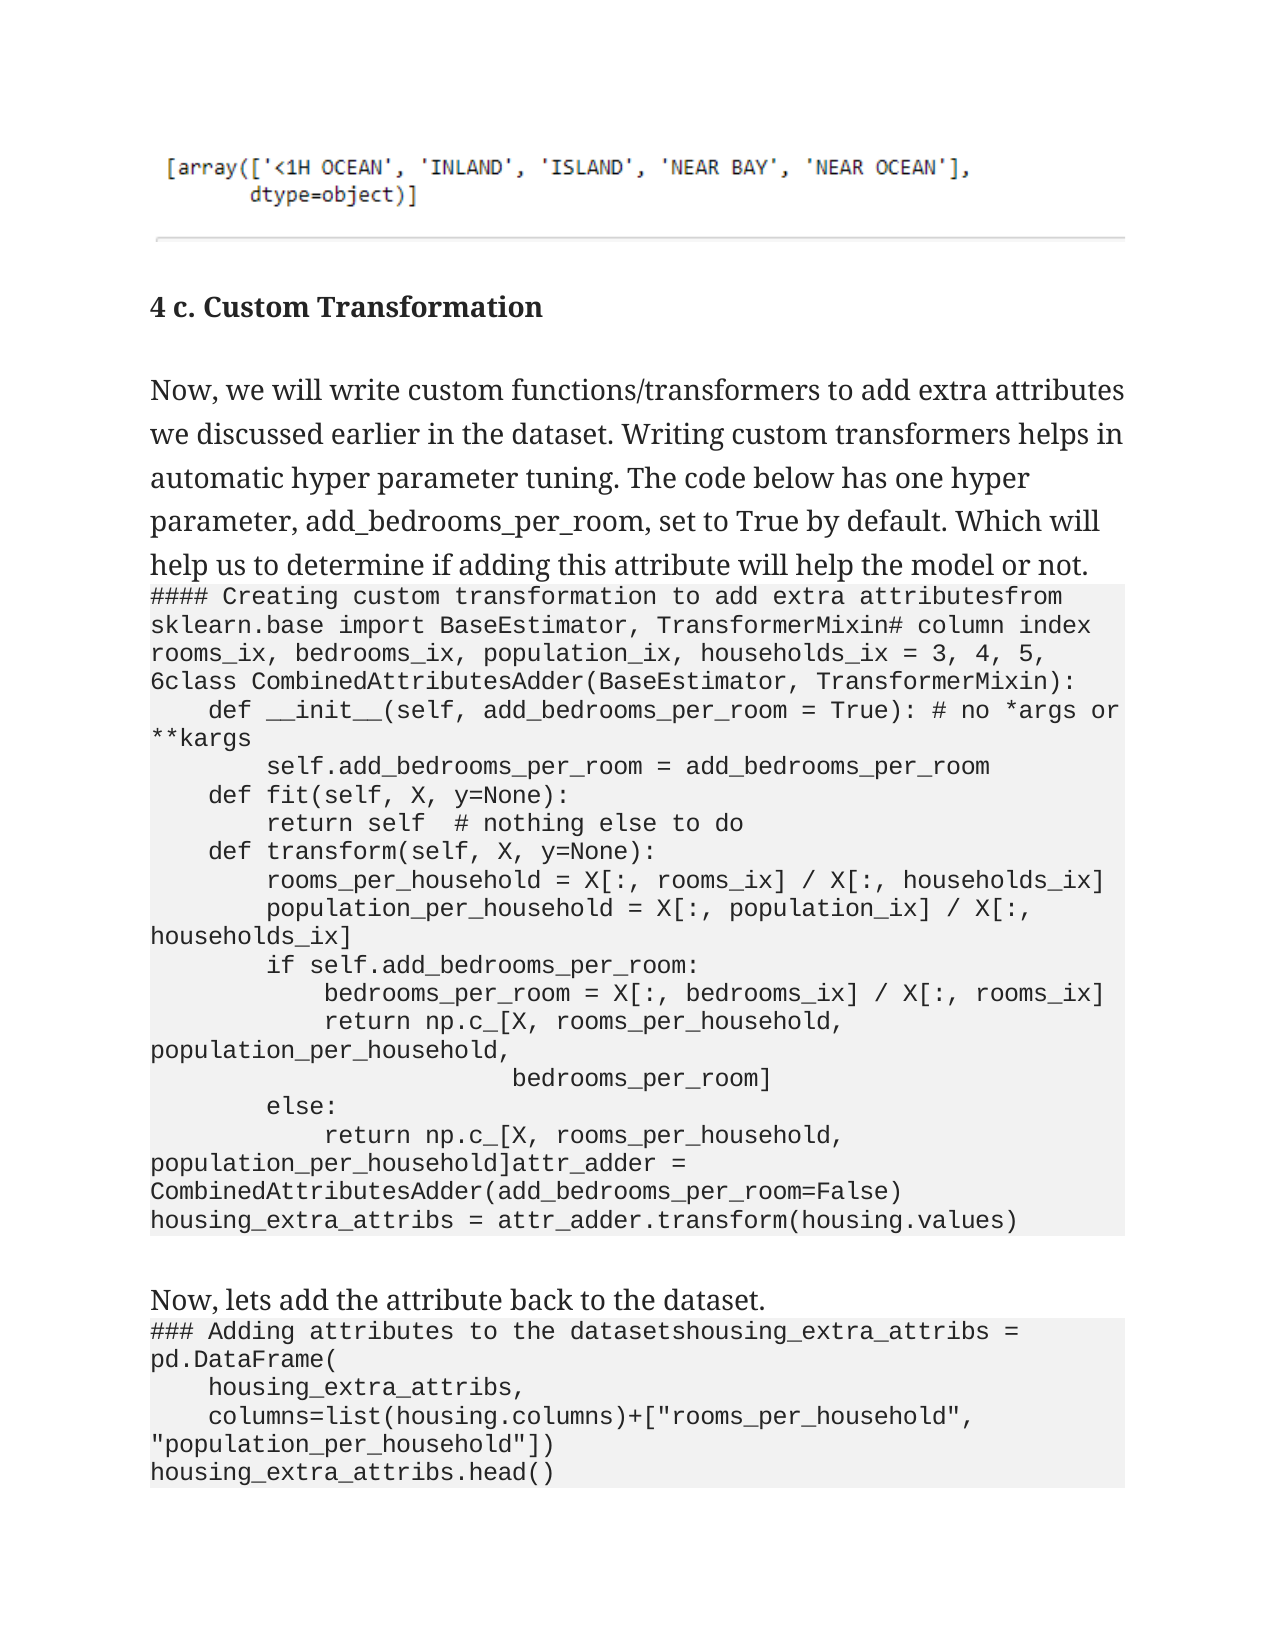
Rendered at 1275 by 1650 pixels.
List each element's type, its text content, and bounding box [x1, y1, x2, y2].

text Now, lets add the attribute back to the dataset. [150, 1274, 1125, 1318]
text 4 c. Custom Transformation [150, 282, 1125, 326]
text ### Adding attributes to the datasetshousing_extra_attribs = pd.DataFrame( housing_extra_attribs, columns=list(housing.columns)+["rooms_per_household", "population_per_household"]) housing_extra_attribs.head() [150, 1318, 1125, 1488]
picture [150, 150, 1125, 242]
text Now, we will write custom functions/transformers to add extra attributes we discussed earlier in the dataset. Writing custom transformers helps in automatic hyper parameter tuning. The code below has one hyper parameter, add_bedrooms_per_room, set to True by default. Which will help us to determine if adding this attribute will help the model or not. [150, 365, 1125, 584]
text #### Creating custom transformation to add extra attributesfrom sklearn.base import BaseEstimator, TransformerMixin# column index rooms_ix, bedrooms_ix, population_ix, households_ix = 3, 4, 5, 6class CombinedAttributesAdder(BaseEstimator, TransformerMixin): def __init__(self, add_bedrooms_per_room = True): # no *args or **kargs self.add_bedrooms_per_room = add_bedrooms_per_room def fit(self, X, y=None): return self # nothing else to do def transform(self, X, y=None): rooms_per_household = X[:, rooms_ix] / X[:, households_ix] population_per_household = X[:, population_ix] / X[:, households_ix] if self.add_bedrooms_per_room: bedrooms_per_room = X[:, bedrooms_ix] / X[:, rooms_ix] return np.c_[X, rooms_per_household, population_per_household, bedrooms_per_room] else: return np.c_[X, rooms_per_household, population_per_household]attr_adder = CombinedAttributesAdder(add_bedrooms_per_room=False) housing_extra_attribs = attr_adder.transform(housing.values) [150, 584, 1125, 1236]
